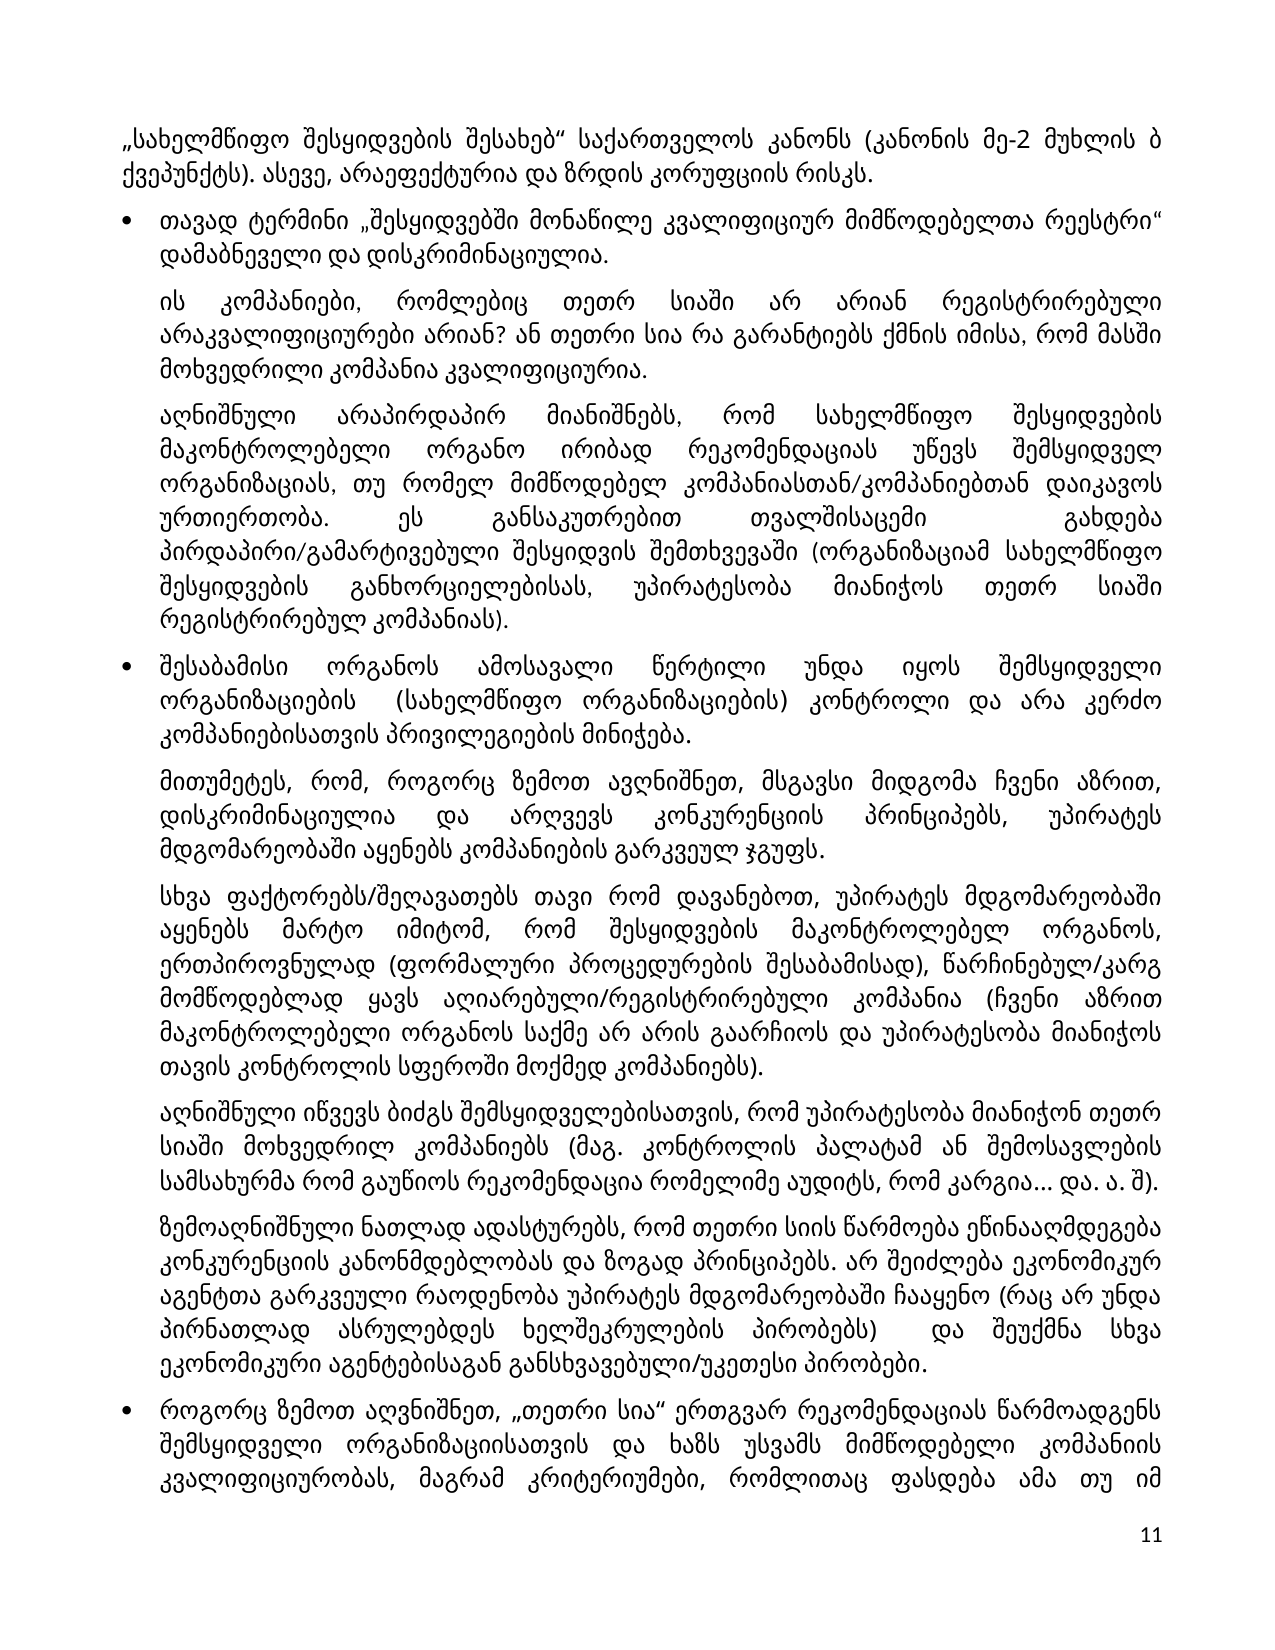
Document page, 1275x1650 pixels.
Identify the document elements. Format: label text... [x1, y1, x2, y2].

list სხვა ფაქტორებს/შეღავათებს თავი რომ დავანებოთ, უპირატეს მდგომარეობაში აყენებს მარტო იმიტომ, რომ შესყიდვების მაკონტროლებელ ორგანოს, ერთპიროვნულად (ფორმალური პროცედურების შესაბამისად), წარჩინებულ/კარგ მომწოდებლად ყავს აღიარებული/რეგისტრირებული კომპანია (ჩვენი აზრით მაკონტროლებელი ორგანოს საქმე არ არის გაარჩიოს და უპირატესობა მიანიჭოს თავის კონტროლის სფეროში მოქმედ კომპანიებს). [159, 878, 1162, 1082]
list ზემოაღნიშნული ნათლად ადასტურებს, რომ თეთრი სიის წარმოება ეწინააღმდეგება კონკურენციის კანონმდებლობას და ზოგად პრინციპებს. არ შეიძლება ეკონომიკურ აგენტთა გარკვეული რაოდენობა უპირატეს მდგომარეობაში ჩააყენო (რაც არ უნდა პირნათლად ასრულებდეს ხელშეკრულების პირობებს) და შეუქმნა სხვა ეკონომიკური აგენტებისაგან განსხვავებული/უკეთესი პირობები. [159, 1210, 1162, 1380]
list ის კომპანიები, რომლებიც თეთრ სიაში არ არიან რეგისტრირებული არაკვალიფიციურები არიან? ან თეთრი სია რა გარანტიებს ქმნის იმისა, რომ მასში მოხვედრილი კომპანია კვალიფიციურია. [159, 283, 1162, 385]
list მითუმეტეს, რომ, როგორც ზემოთ ავღნიშნეთ, მსგავსი მიდგომა ჩვენი აზრით, დისკრიმინაციულია და არღვევს კონკურენციის პრინციპებს, უპირატეს მდგომარეობაში აყენებს კომპანიების გარკვეულ ჯგუფს. [159, 763, 1162, 866]
list აღნიშნული იწვევს ბიძგს შემსყიდველებისათვის, რომ უპირატესობა მიანიჭონ თეთრ სიაში მოხვედრილ კომპანიებს (მაგ. კონტროლის პალატამ ან შემოსავლების სამსახურმა რომ გაუწიოს რეკომენდაცია რომელიმე აუდიტს, რომ კარგია... და. ა. შ). [159, 1095, 1162, 1197]
list შესაბამისი ორგანოს ამოსავალი წერტილი უნდა იყოს შემსყიდველი ორგანიზაციების (სახელმწიფო ორგანიზაციების) კონტროლი და არა კერძო კომპანიებისათვის პრივილეგიების მინიჭება. [122, 649, 1162, 751]
list თავად ტერმინი „შესყიდვებში მონაწილე კვალიფიციურ მიმწოდებელთა რეესტრი“ დამაბნეველი და დისკრიმინაციულია. [122, 202, 1162, 271]
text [122, 122, 1162, 190]
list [122, 1392, 1162, 1495]
list აღნიშნული არაპირდაპირ მიანიშნებს, რომ სახელმწიფო შესყიდვების მაკონტროლებელი ორგანო ირიბად რეკომენდაციას უწევს შემსყიდველ ორგანიზაციას, თუ რომელ მიმწოდებელ კომპანიასთან/კომპანიებთან დაიკავოს ურთიერთობა. ეს განსაკუთრებით თვალშისაცემი გახდება პირდაპირი/გამარტივებული შესყიდვის შემთხვევაში (ორგანიზაციამ სახელმწიფო შესყიდვების განხორციელებისას, უპირატესობა მიანიჭოს თეთრ სიაში რეგისტრირებულ კომპანიას). [159, 398, 1162, 636]
